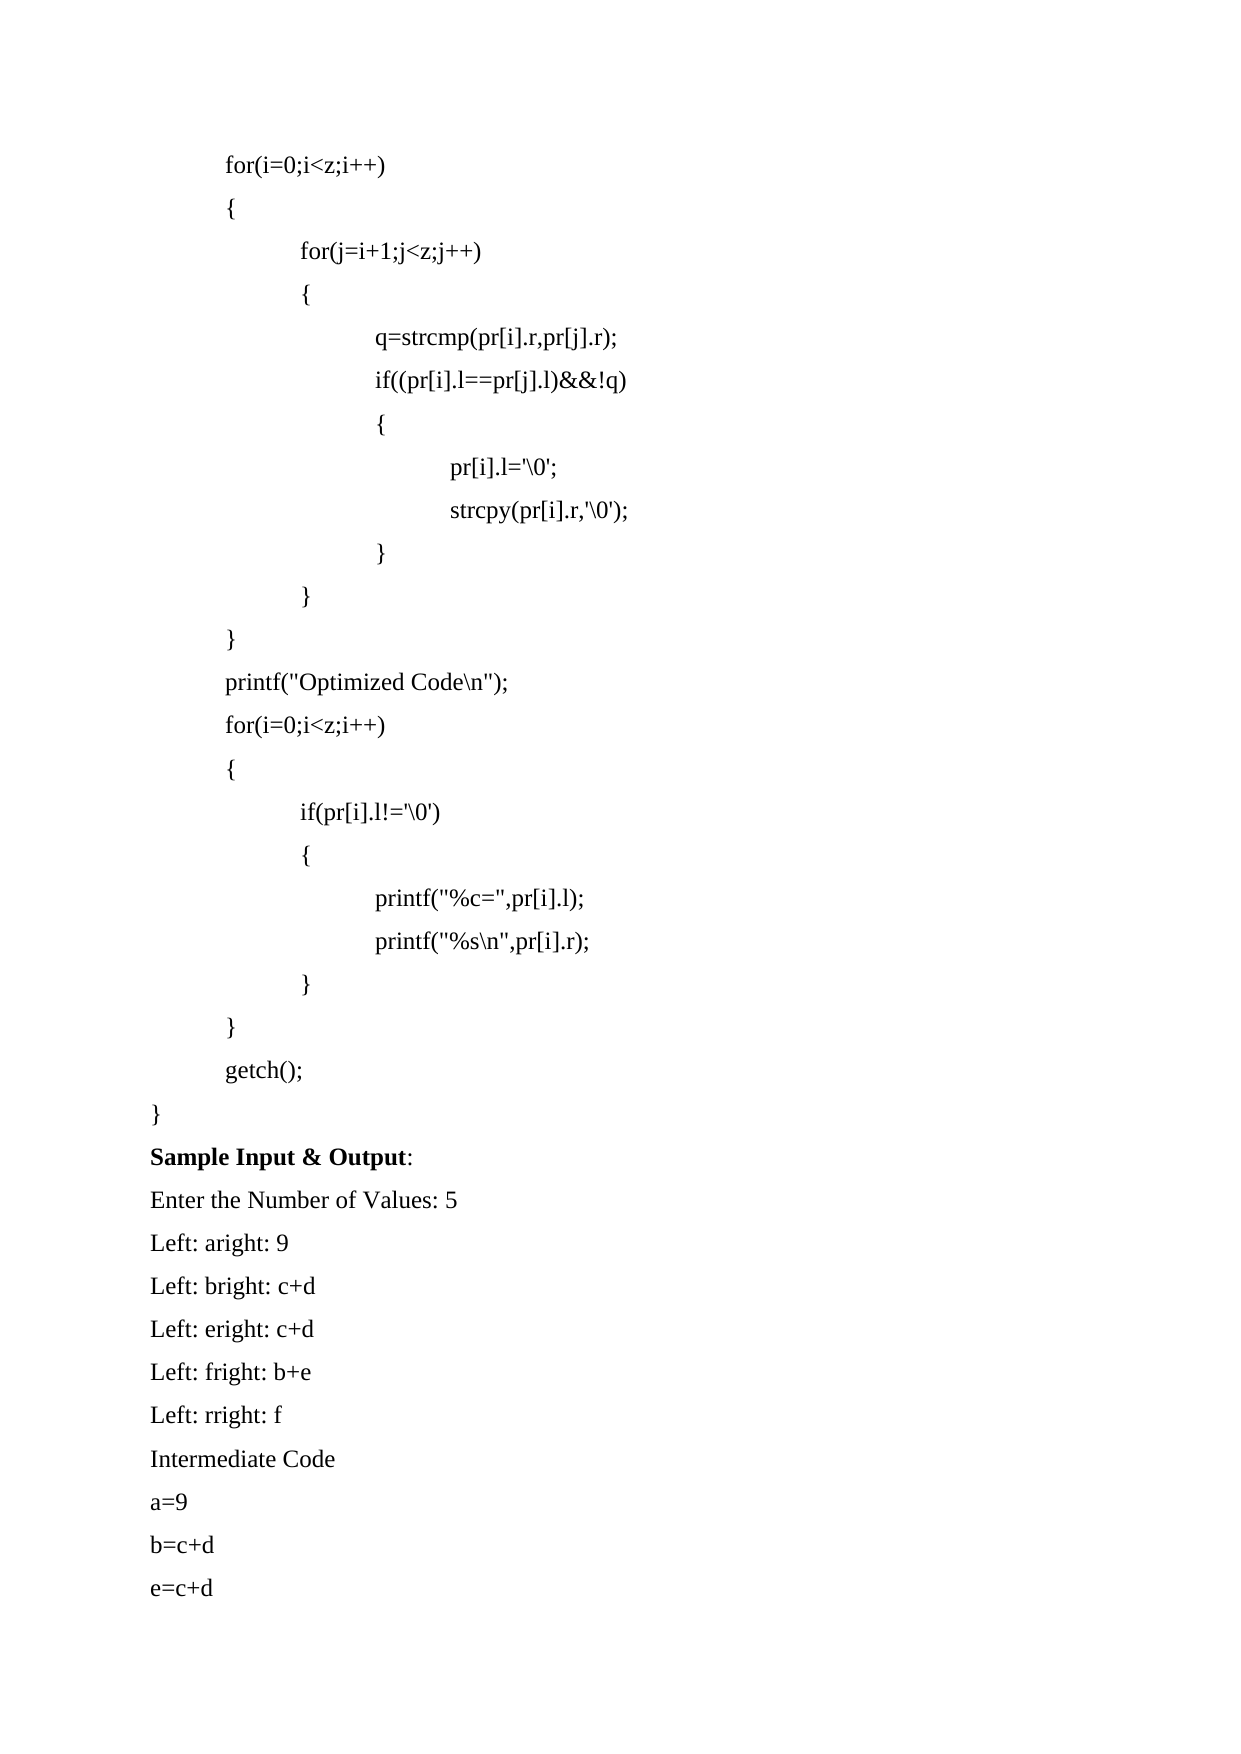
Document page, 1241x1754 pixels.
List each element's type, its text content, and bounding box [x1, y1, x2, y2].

text } [150, 969, 1090, 998]
text pr[i].l='\0'; [150, 452, 1090, 481]
text Left: fright: b+e [150, 1357, 1090, 1386]
text { [150, 409, 1090, 437]
text for(i=0;i<z;i++) [150, 711, 1090, 739]
text Left: rright: f [150, 1401, 1090, 1429]
text } [150, 624, 1090, 653]
text } [150, 581, 1090, 610]
text Intermediate Code [150, 1444, 1090, 1472]
text strcpy(pr[i].r,'\0'); [150, 495, 1090, 524]
text { [150, 193, 1090, 222]
text Left: aright: 9 [150, 1228, 1090, 1257]
text if((pr[i].l==pr[j].l)&&!q) [150, 366, 1090, 394]
text getch(); [150, 1056, 1090, 1084]
text } [150, 538, 1090, 567]
text printf("Optimized Code\n"); [150, 667, 1090, 696]
text if(pr[i].l!='\0') [150, 797, 1090, 826]
text } [150, 1099, 1090, 1127]
text a=9 [150, 1487, 1090, 1516]
text for(i=0;i<z;i++) [150, 150, 1090, 179]
text e=c+d [150, 1573, 1090, 1602]
text b=c+d [150, 1530, 1090, 1559]
text q=strcmp(pr[i].r,pr[j].r); [150, 322, 1090, 351]
text { [150, 754, 1090, 782]
text { [150, 840, 1090, 869]
text for(j=i+1;j<z;j++) [150, 236, 1090, 265]
text printf("%c=",pr[i].l); [150, 883, 1090, 912]
text printf("%s\n",pr[i].r); [150, 926, 1090, 955]
text { [150, 279, 1090, 308]
text Left: eright: c+d [150, 1314, 1090, 1343]
text Sample Input & Output: [150, 1142, 1090, 1171]
text Left: bright: c+d [150, 1271, 1090, 1300]
text } [150, 1012, 1090, 1041]
text Enter the Number of Values: 5 [150, 1185, 1090, 1214]
